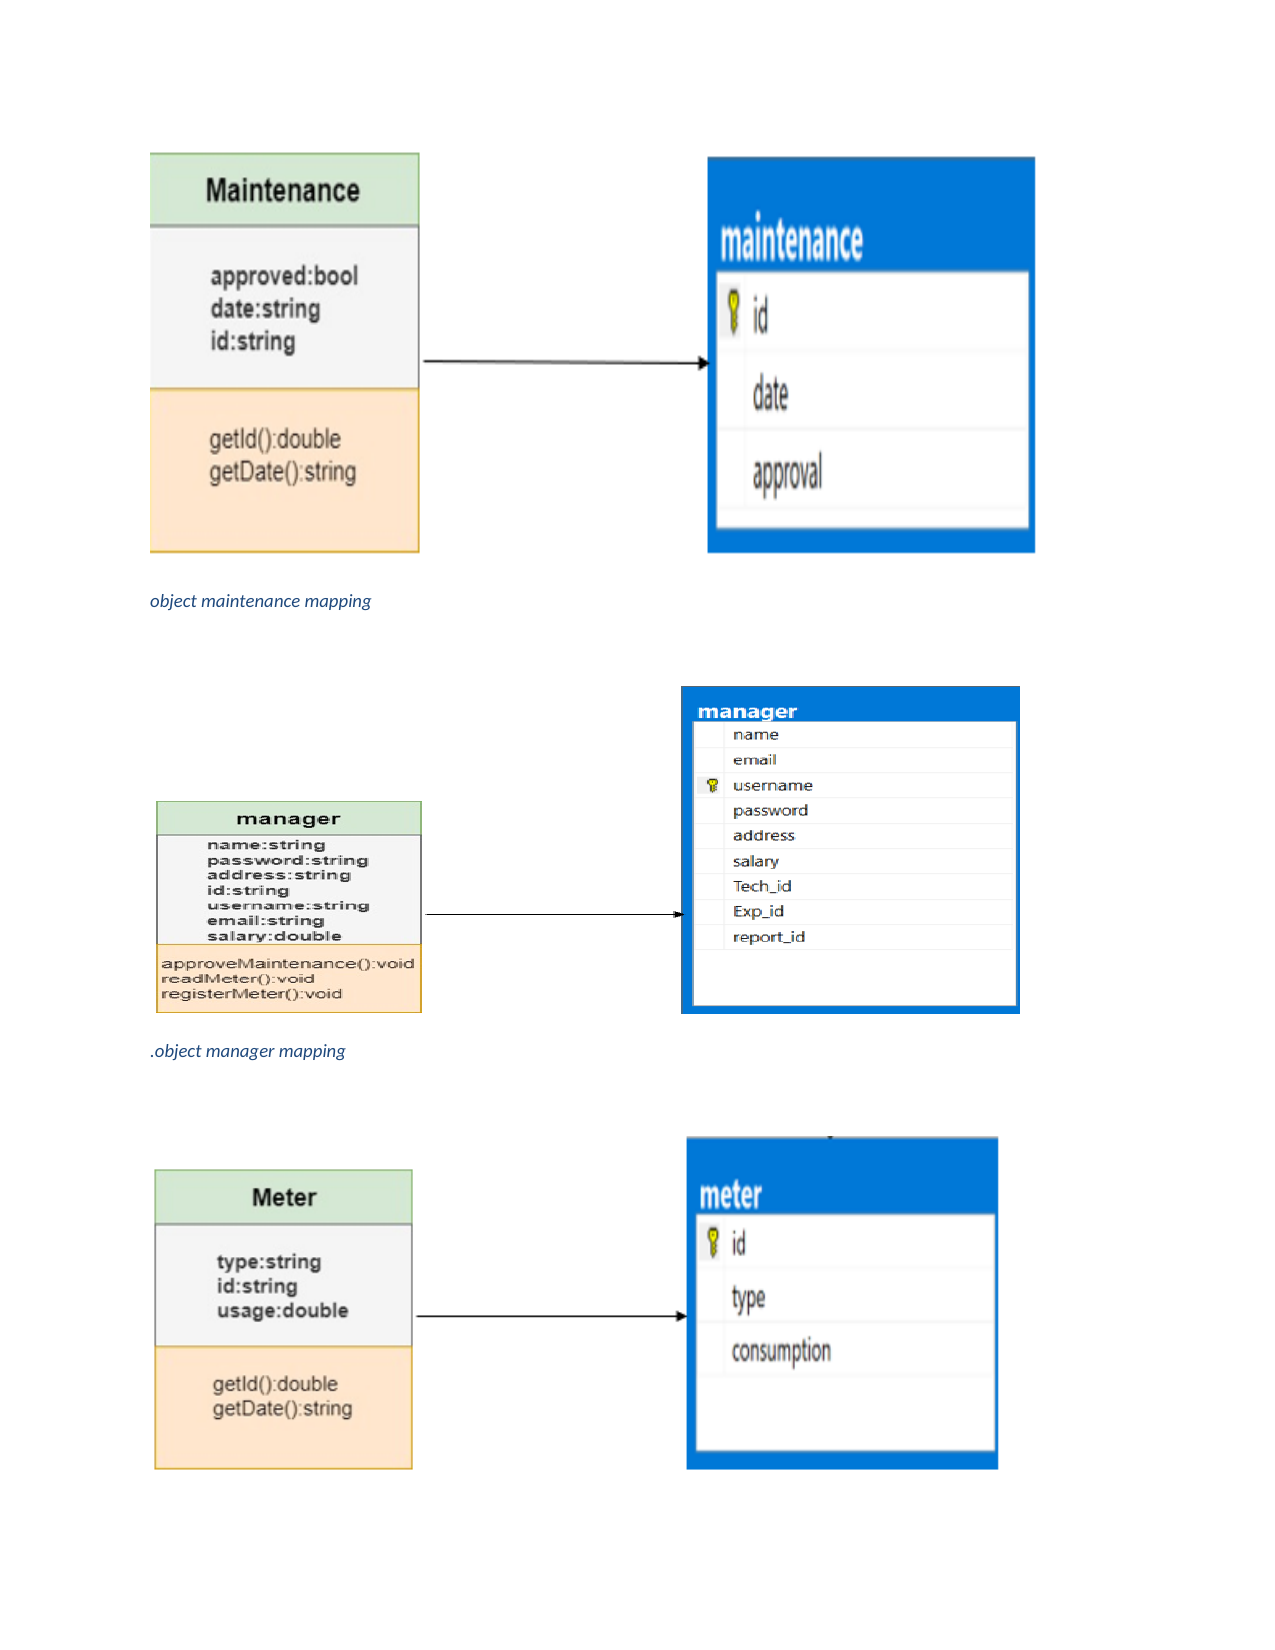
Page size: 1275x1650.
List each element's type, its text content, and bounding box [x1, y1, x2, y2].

picture [150, 150, 1042, 564]
text object maintenance mapping [150, 589, 1125, 612]
text .object manager mapping [150, 1039, 1125, 1062]
picture [150, 1136, 1000, 1473]
picture [150, 685, 1020, 1015]
